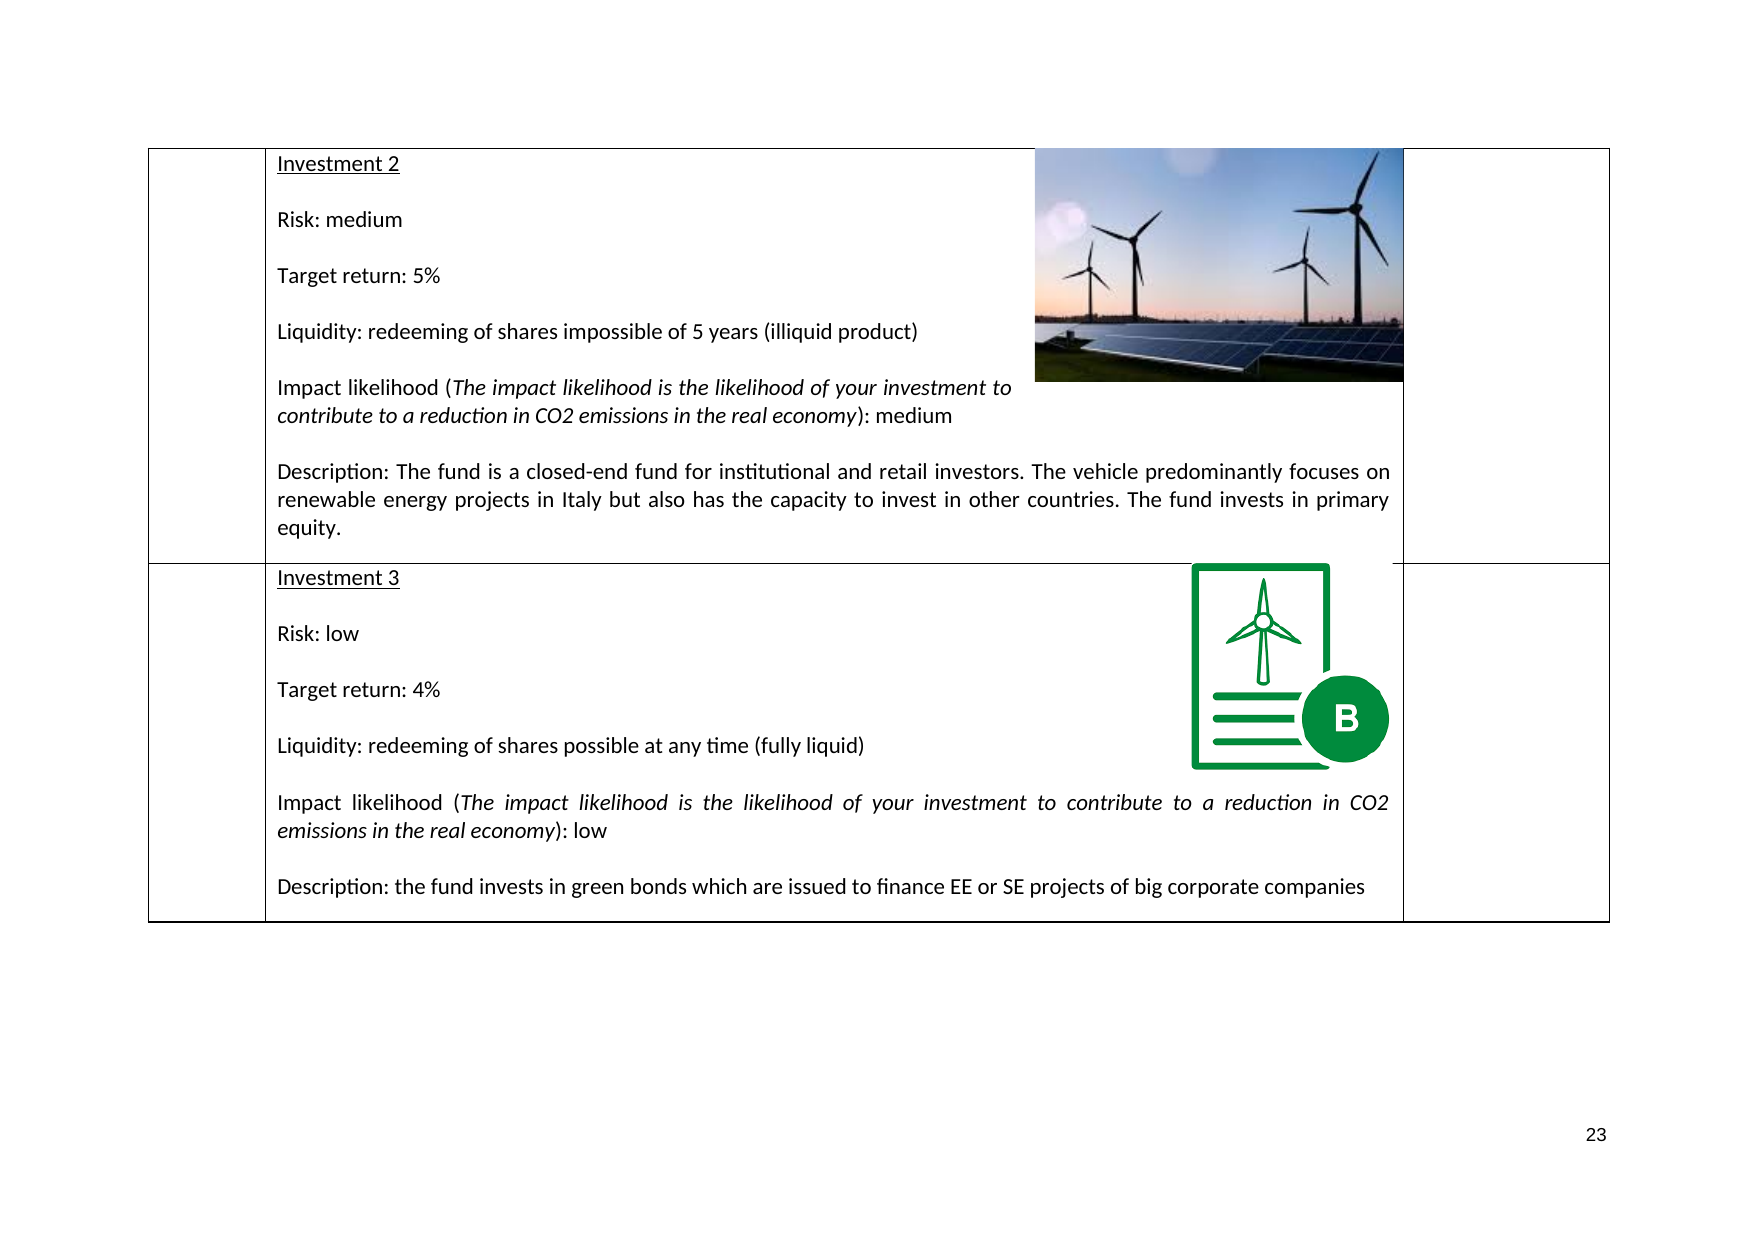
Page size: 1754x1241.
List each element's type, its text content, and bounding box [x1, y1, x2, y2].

table_cell Investment 2 Risk: medium Target return: 5% Liquidity: redeeming of shares impossible of 5 years (illiquid product) Impact likelihood (The impact likelihood is the likelihood of your investment to contribute to a reduction in CO2 emissions in the real economy): medium Description: The fund is a closed-end fund for institutional and retail investors. The vehicle predominantly focuses on renewable energy projects in Italy but also has the capacity to invest in other countries. The fund invests in primary equity. [266, 149, 1403, 562]
table_cell [149, 564, 265, 921]
picture [1191, 563, 1393, 778]
table_cell Investment 3 Risk: low Target return: 4% Liquidity: redeeming of shares possible at any time (fully liquid) Impact likelihood (The impact likelihood is the likelihood of your investment to contribute to a reduction in CO2 emissions in the real economy): low Description: the fund invests in green bonds which are issued to finance EE or SE projects of big corporate companies [266, 564, 1403, 921]
picture [1034, 148, 1404, 382]
table_cell [1404, 564, 1609, 921]
table_cell [1404, 149, 1609, 562]
table_cell [149, 149, 265, 562]
